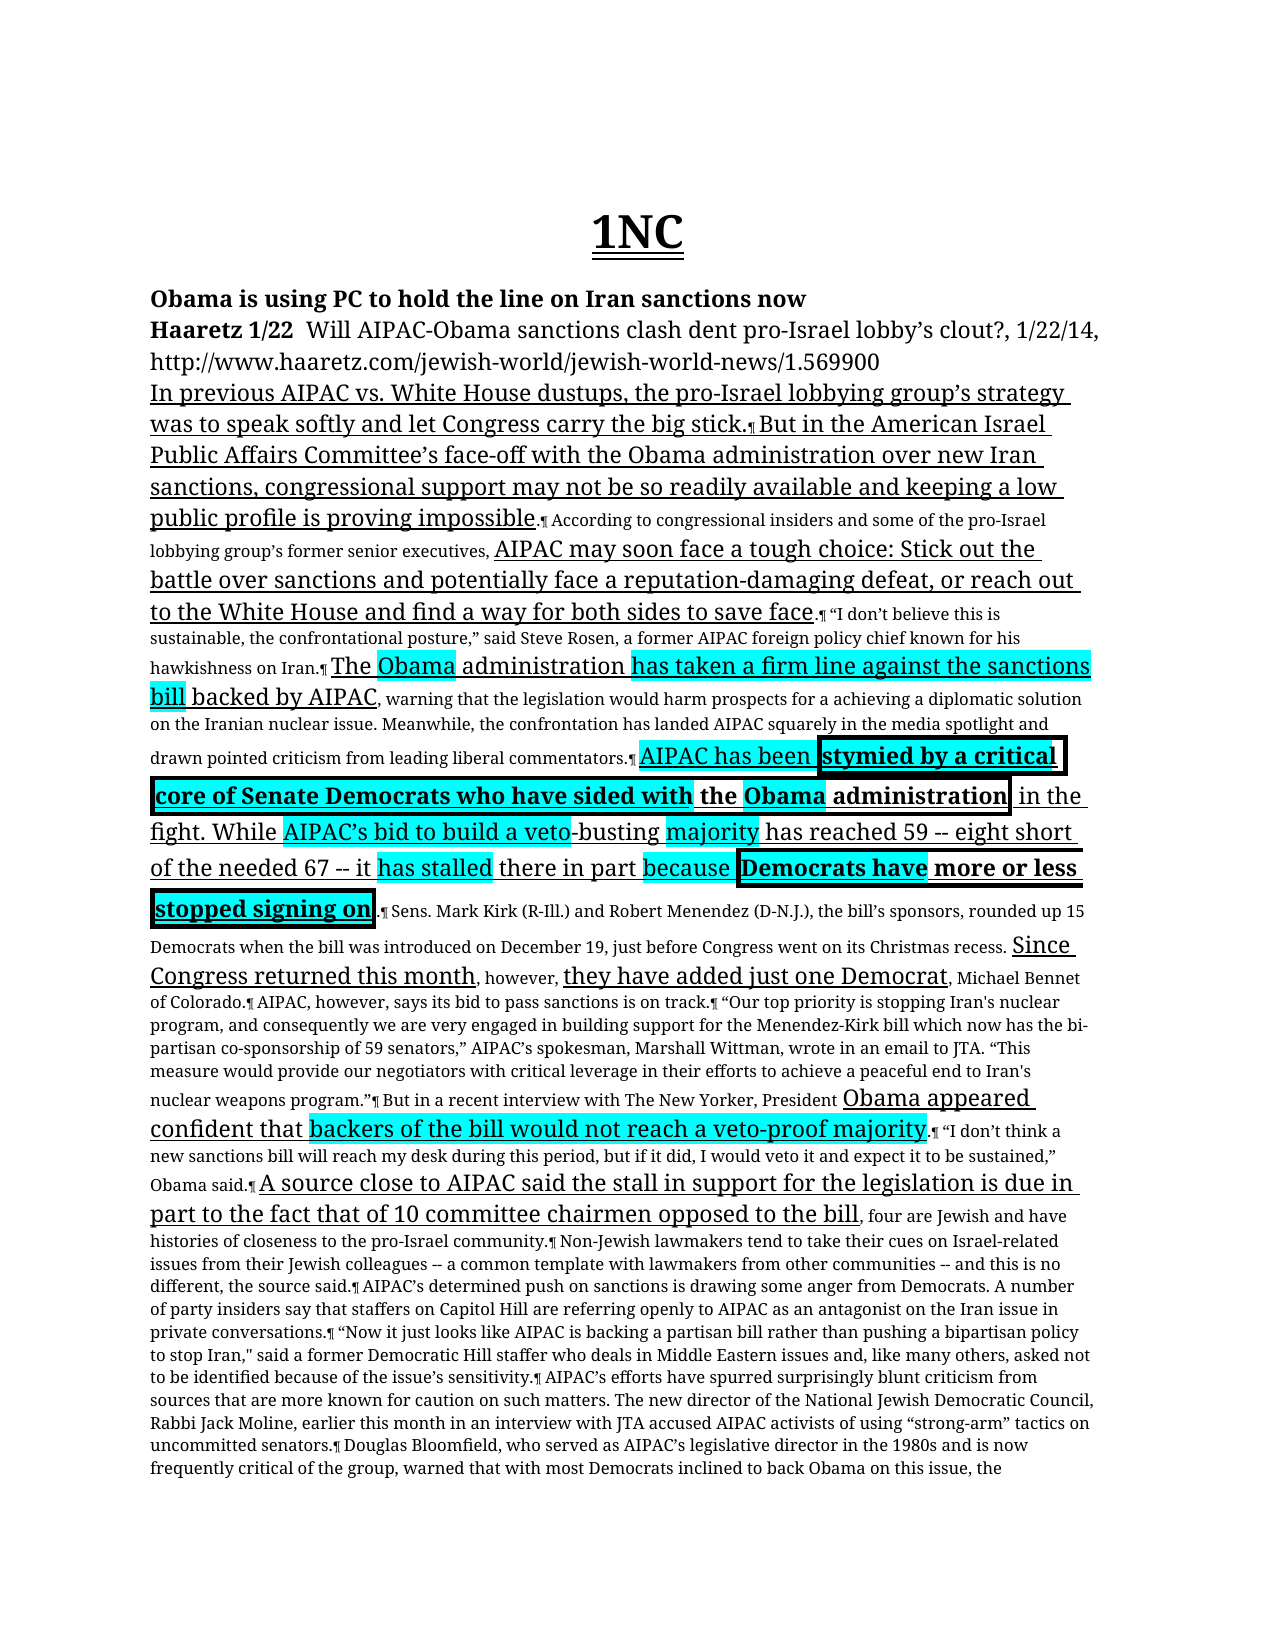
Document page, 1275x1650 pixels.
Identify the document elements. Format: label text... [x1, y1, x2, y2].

subtitle 1NC [150, 200, 1125, 262]
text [150, 377, 1095, 1479]
text Haaretz 1/22 Will AIPAC-Obama sanctions clash dent pro-Israel lobby’s clout?, 1/22/14, http://www.haaretz.com/jewish-world/jewish-world-news/1.569900 [150, 314, 1125, 377]
subtitle Obama is using PC to hold the line on Iran sanctions now [150, 283, 1125, 314]
